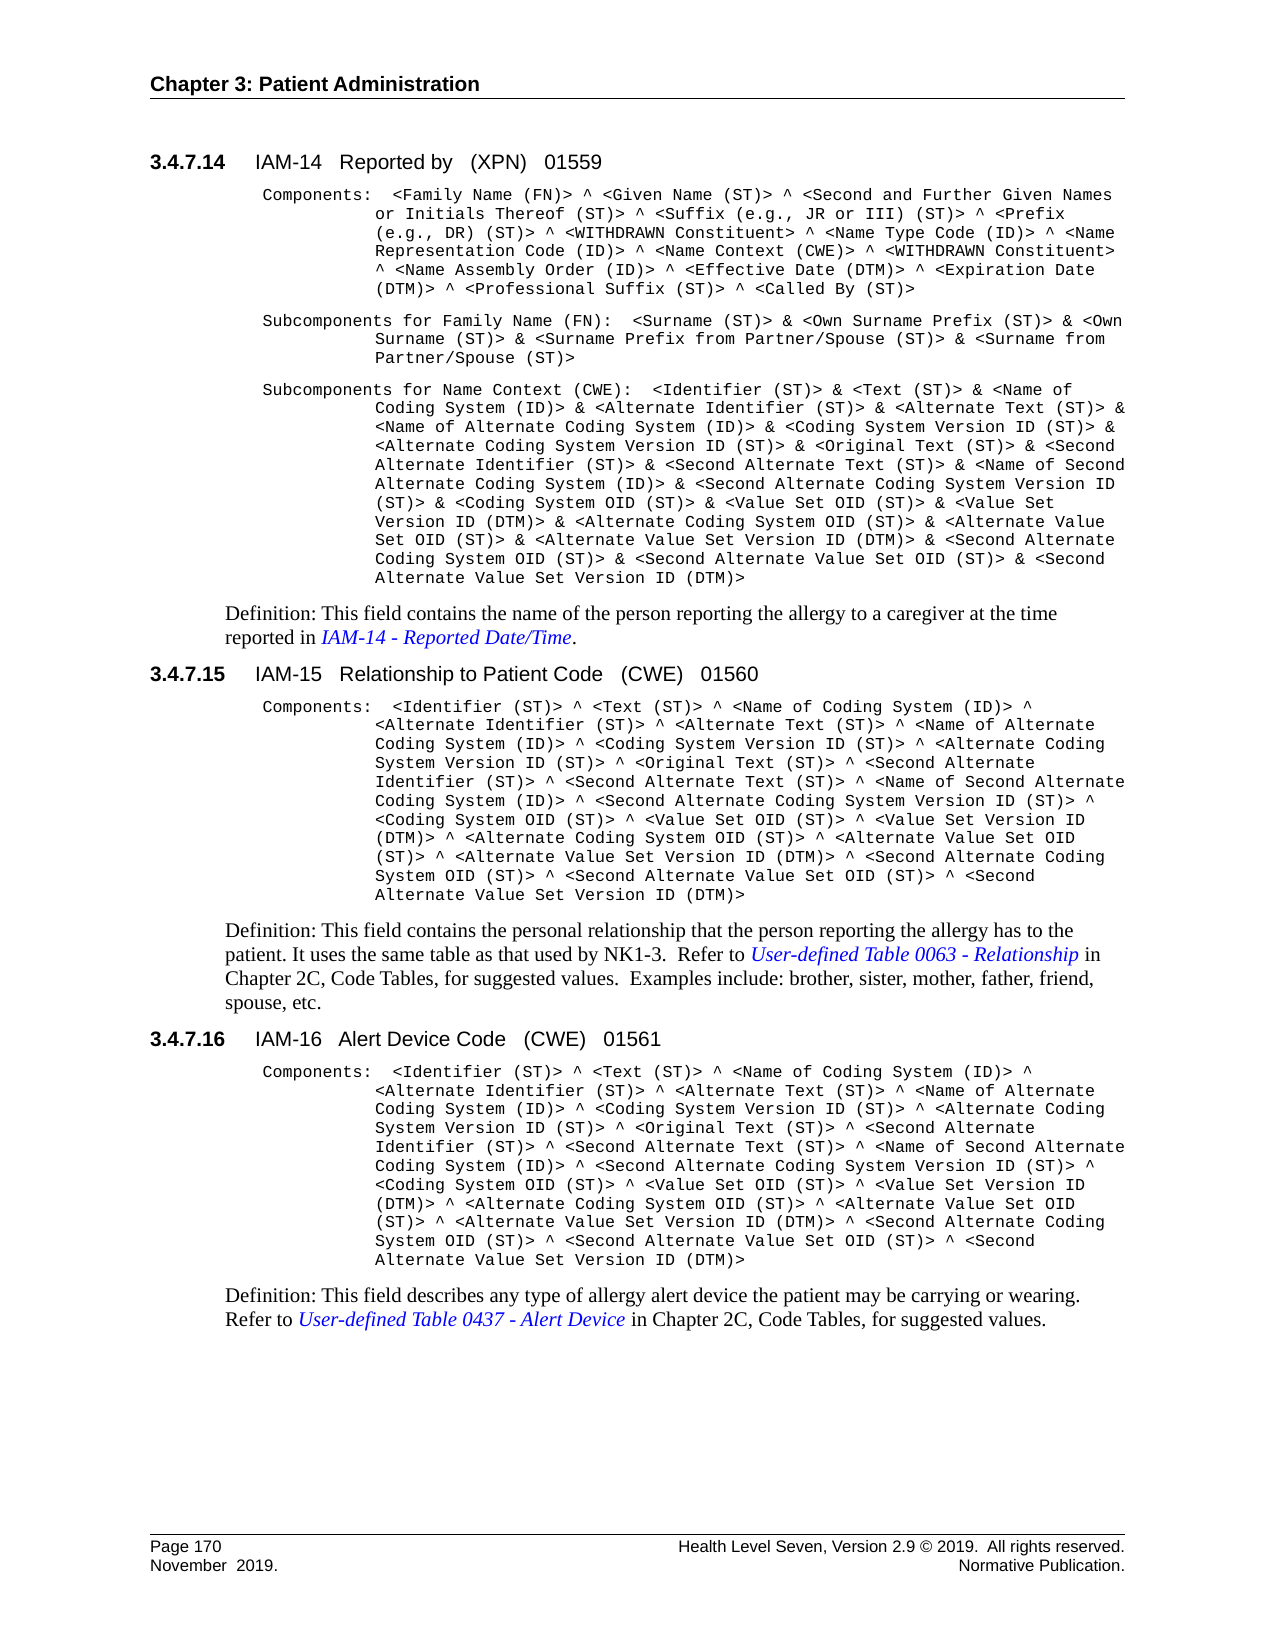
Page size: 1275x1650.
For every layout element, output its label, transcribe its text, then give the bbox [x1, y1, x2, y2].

subtitle IAM-14 Reported by (XPN) 01559 [150, 150, 1125, 174]
text Definition: This field describes any type of allergy alert device the patient may be carrying or wearing. Refer to User-defined Table 0437 - Alert Device in Chapter 2C, Code Tables, for suggested values. [225, 1283, 1125, 1331]
text Definition: This field contains the name of the person reporting the allergy to a caregiver at the time reported in IAM-14 - Reported Date/Time. [225, 601, 1125, 649]
text Components: <Family Name (FN)> ^ <Given Name (ST)> ^ <Second and Further Given Names or Initials Thereof (ST)> ^ <Suffix (e.g., JR or III) (ST)> ^ <Prefix (e.g., DR) (ST)> ^ <WITHDRAWN Constituent> ^ <Name Type Code (ID)> ^ <Name Representation Code (ID)> ^ <Name Context (CWE)> ^ <WITHDRAWN Constituent> ^ <Name Assembly Order (ID)> ^ <Effective Date (DTM)> ^ <Expiration Date (DTM)> ^ <Professional Suffix (ST)> ^ <Called By (ST)> [262, 186, 1125, 299]
text Subcomponents for Family Name (FN): <Surname (ST)> & <Own Surname Prefix (ST)> & <Own Surname (ST)> & <Surname Prefix from Partner/Spouse (ST)> & <Surname from Partner/Spouse (ST)> [262, 312, 1125, 369]
text Definition: This field contains the personal relationship that the person reporting the allergy has to the patient. It uses the same table as that used by NK1-3. Refer to User-defined Table 0063 - Relationship in Chapter 2C, Code Tables, for suggested values. Examples include: brother, sister, mother, father, friend, spouse, etc. [225, 918, 1125, 1014]
text Subcomponents for Name Context (CWE): <Identifier (ST)> & <Text (ST)> & <Name of Coding System (ID)> & <Alternate Identifier (ST)> & <Alternate Text (ST)> & <Name of Alternate Coding System (ID)> & <Coding System Version ID (ST)> & <Alternate Coding System Version ID (ST)> & <Original Text (ST)> & <Second Alternate Identifier (ST)> & <Second Alternate Text (ST)> & <Name of Second Alternate Coding System (ID)> & <Second Alternate Coding System Version ID (ST)> & <Coding System OID (ST)> & <Value Set OID (ST)> & <Value Set Version ID (DTM)> & <Alternate Coding System OID (ST)> & <Alternate Value Set OID (ST)> & <Alternate Value Set Version ID (DTM)> & <Second Alternate Coding System OID (ST)> & <Second Alternate Value Set OID (ST)> & <Second Alternate Value Set Version ID (DTM)> [262, 381, 1125, 588]
subtitle IAM-15 Relationship to Patient Code (CWE) 01560 [150, 662, 1125, 686]
subtitle IAM-16 Alert Device Code (CWE) 01561 [150, 1027, 1125, 1051]
